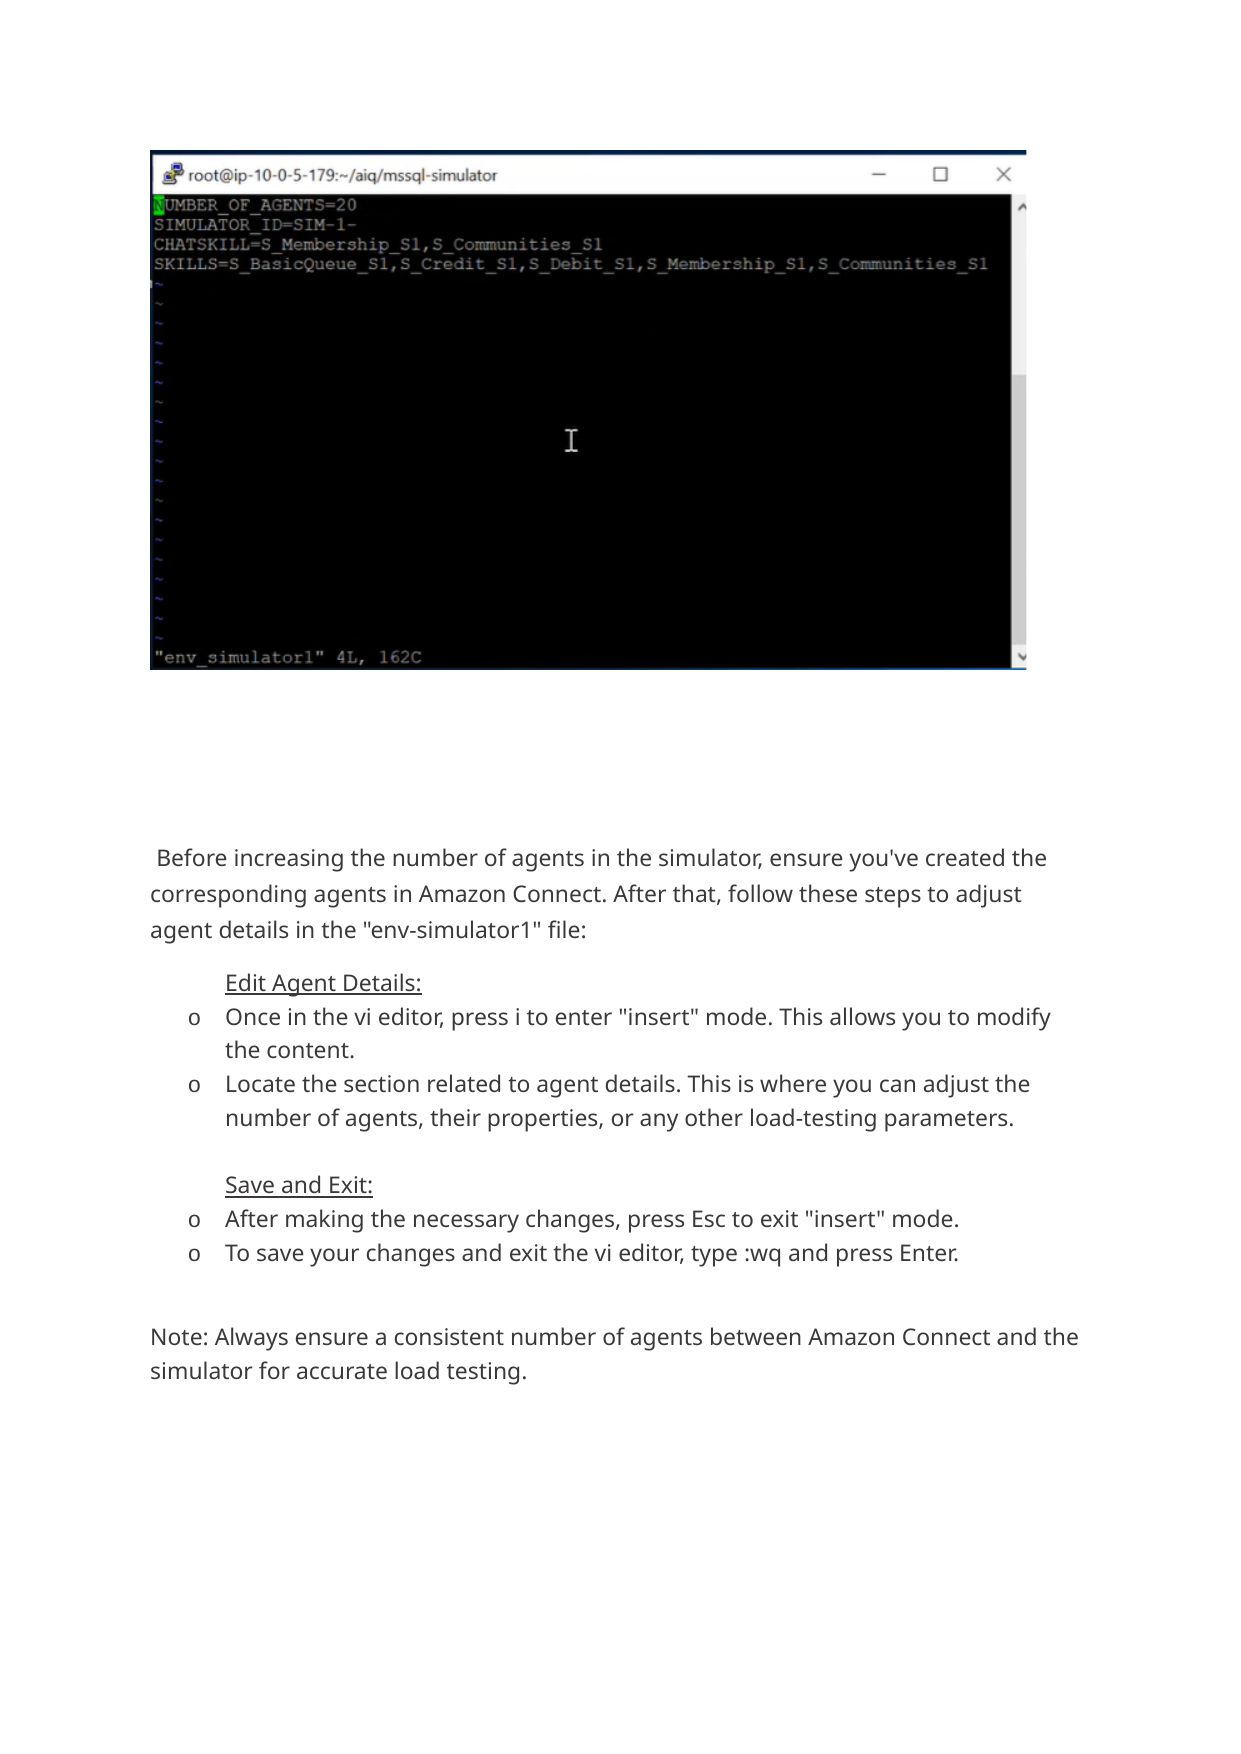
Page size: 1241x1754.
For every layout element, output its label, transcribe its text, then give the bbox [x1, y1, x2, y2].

list After making the necessary changes, press Esc to exit "insert" mode. [187, 1203, 1090, 1234]
list To save your changes and exit the vi editor, type :wq and press Enter. [187, 1237, 1090, 1268]
text Before increasing the number of agents in the simulator, ensure you've created the corresponding agents in Amazon Connect. After that, follow these steps to adjust agent details in the "env-simulator1" file: [150, 842, 1090, 945]
list Once in the vi editor, press i to enter "insert" mode. This allows you to modify the content. [187, 1000, 1090, 1066]
list Locate the section related to agent details. This is where you can adjust the number of agents, their properties, or any other load-testing parameters. [187, 1068, 1090, 1133]
list Edit Agent Details: [225, 967, 1090, 998]
list Save and Exit: [225, 1169, 1090, 1201]
picture [150, 150, 1027, 670]
text Note: Always ensure a consistent number of agents between Amazon Connect and the simulator for accurate load testing. [150, 1287, 1090, 1386]
